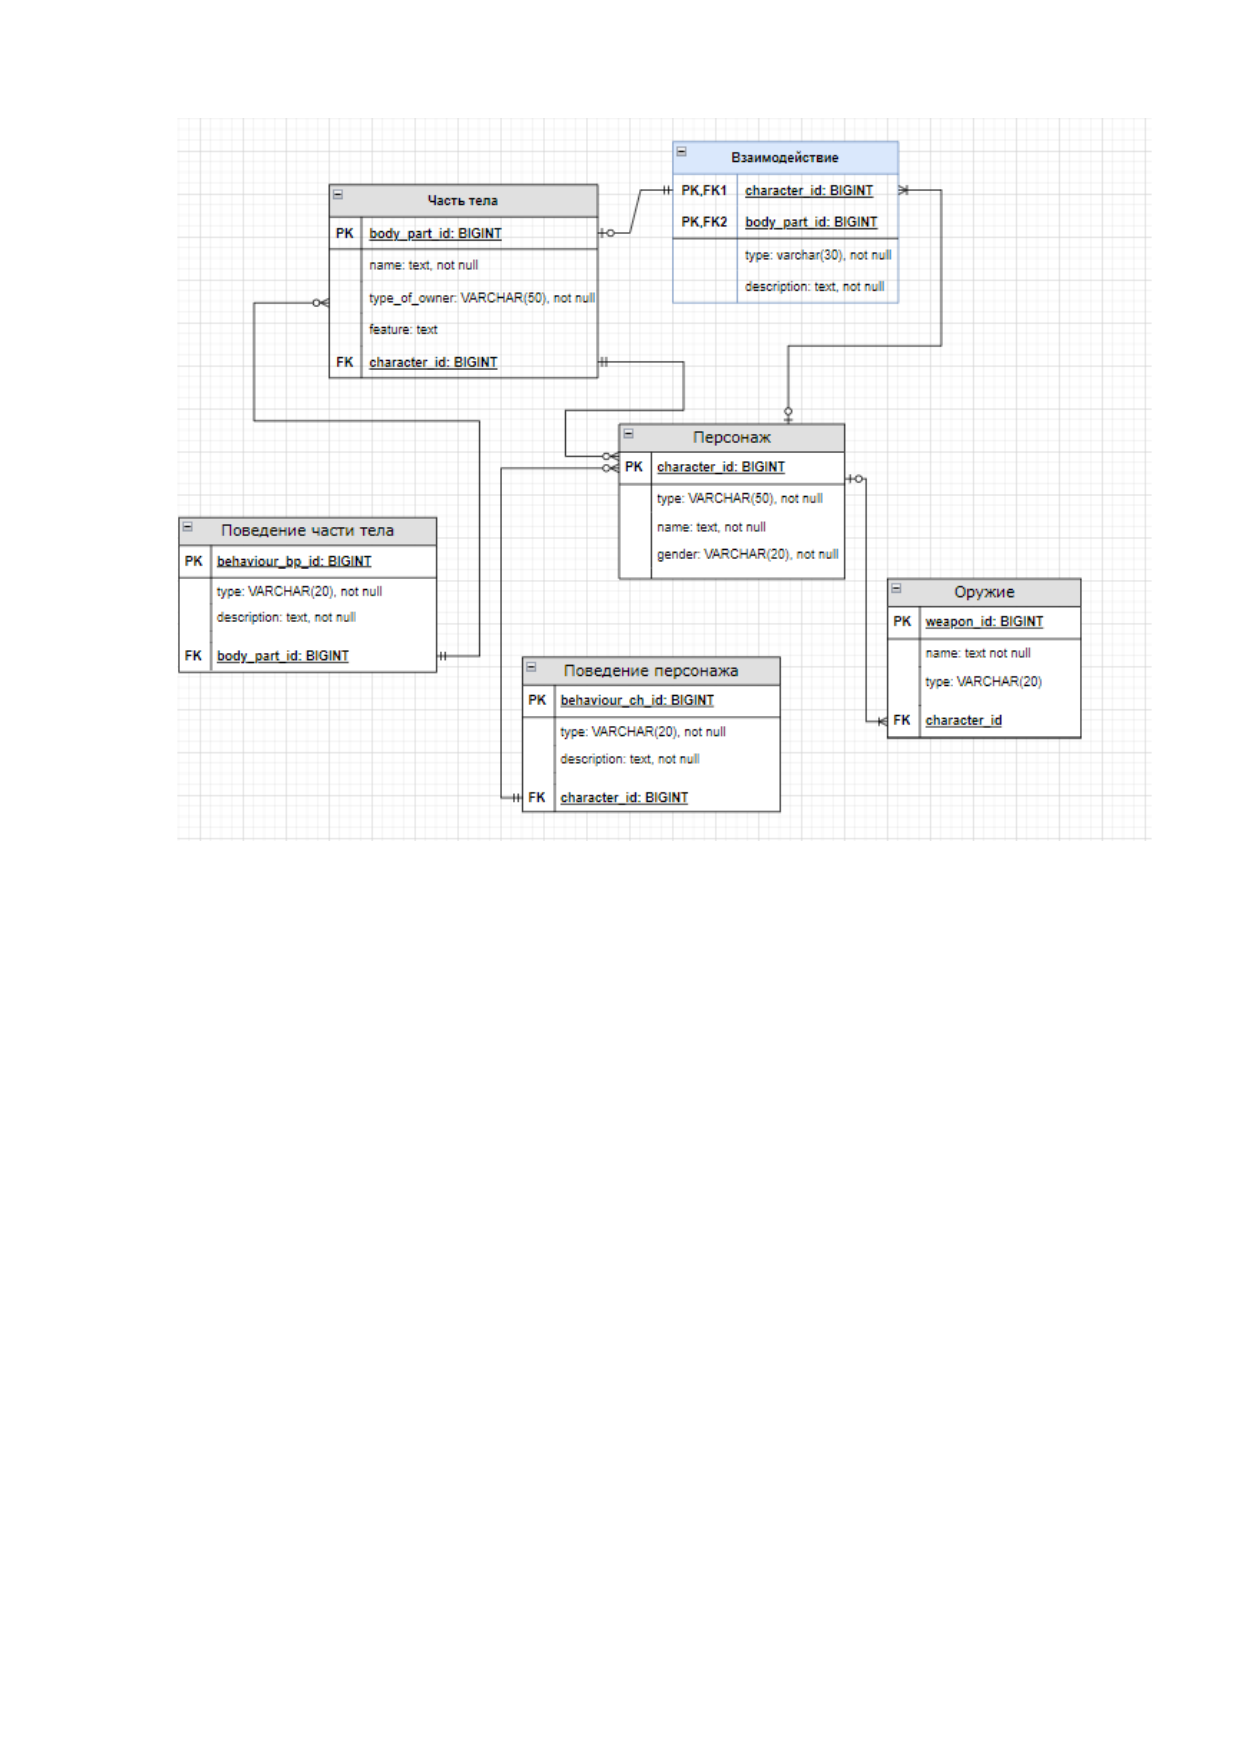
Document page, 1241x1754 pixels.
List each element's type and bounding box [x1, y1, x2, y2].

picture [177, 118, 1152, 841]
